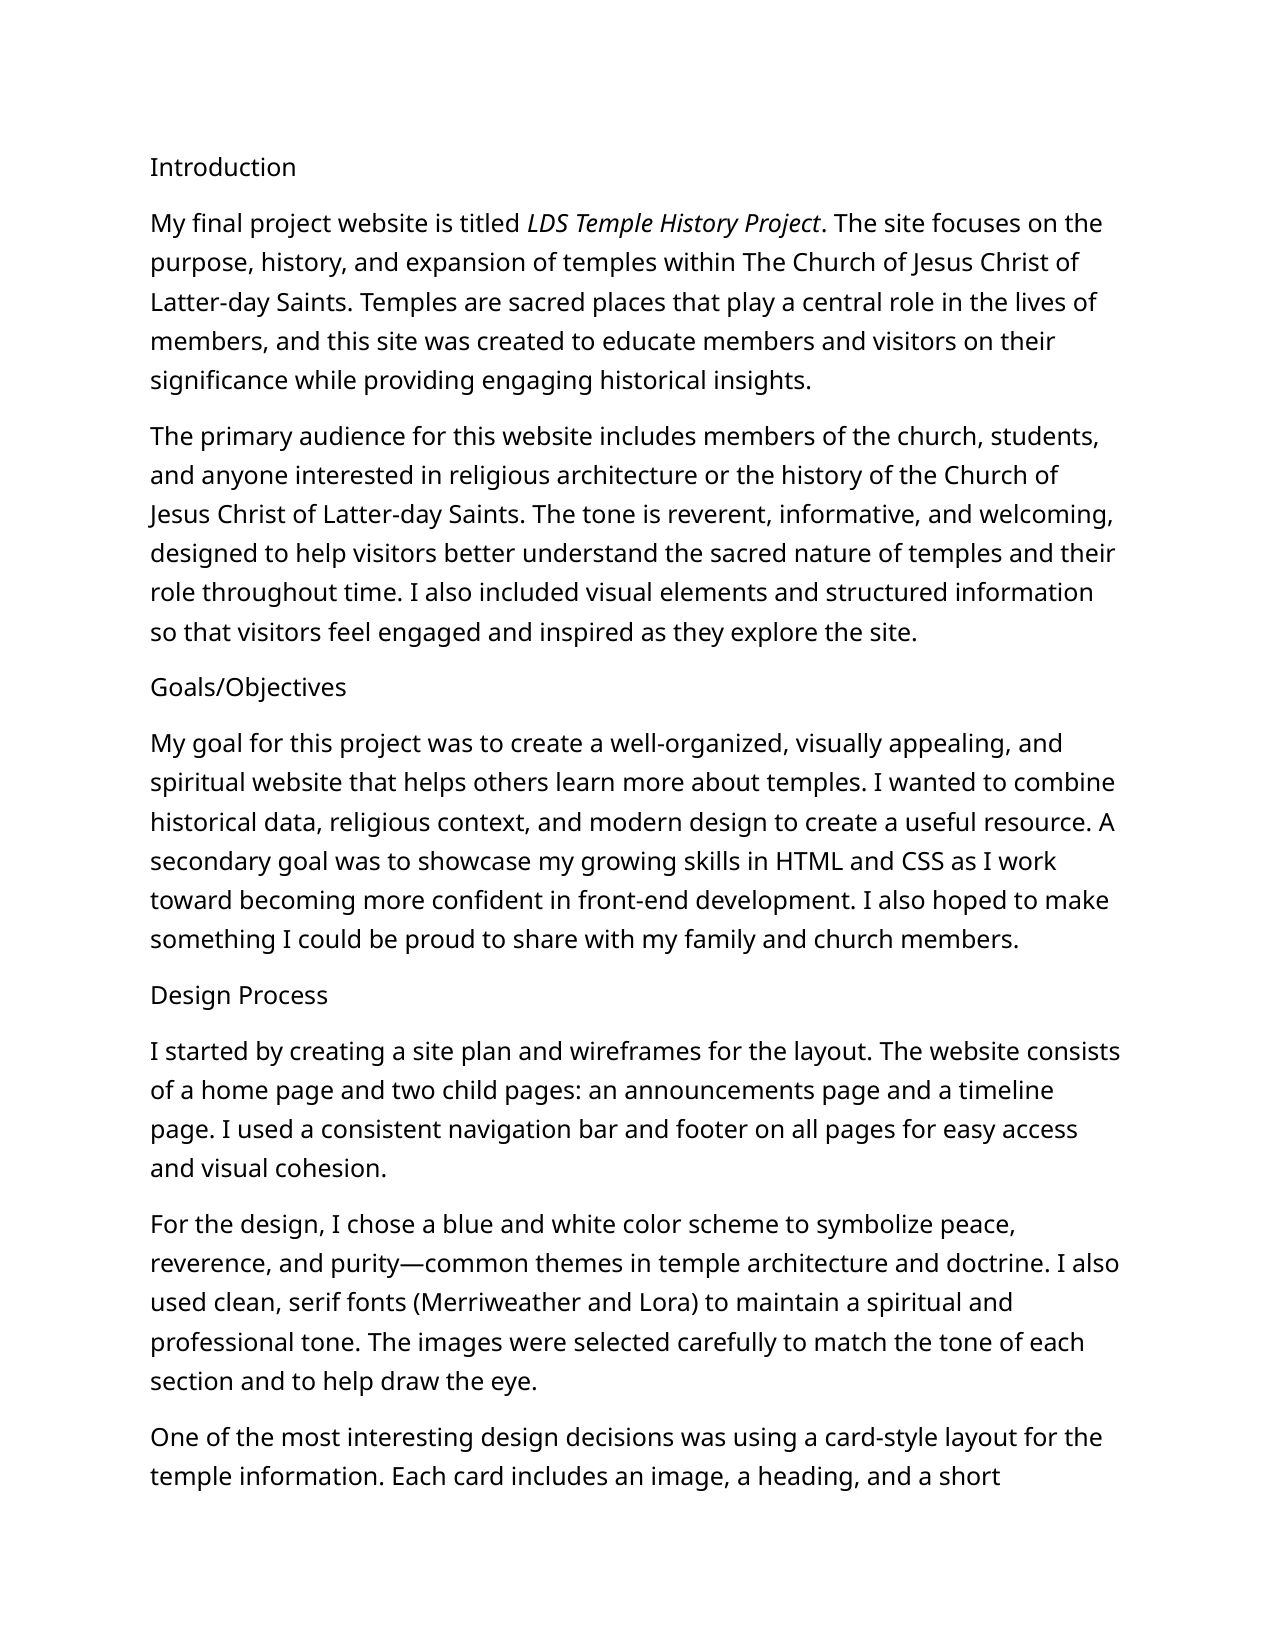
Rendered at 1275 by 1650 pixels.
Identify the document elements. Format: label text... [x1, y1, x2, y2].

text Goals/Objectives [150, 670, 1125, 704]
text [150, 1419, 1125, 1492]
text The primary audience for this website includes members of the church, students, and anyone interested in religious architecture or the history of the Church of Jesus Christ of Latter-day Saints. The tone is reverent, informative, and welcoming, designed to help visitors better understand the sacred nature of temples and their role throughout time. I also included visual elements and structured information so that visitors feel engaged and inspired as they explore the site. [150, 418, 1125, 648]
text For the design, I chose a blue and white color scheme to symbolize peace, reverence, and purity—common themes in temple architecture and doctrine. I also used clean, serif fonts (Merriweather and Lora) to maintain a spiritual and professional tone. The images were selected carefully to match the tone of each section and to help draw the eye. [150, 1207, 1125, 1397]
text Introduction [150, 150, 1125, 184]
text Design Process [150, 977, 1125, 1012]
text My final project website is titled LDS Temple History Project. The site focuses on the purpose, history, and expansion of temples within The Church of Jesus Christ of Latter-day Saints. Temples are sacred places that play a central role in the lives of members, and this site was created to educate members and visitors on their significance while providing engaging historical insights. [150, 206, 1125, 397]
text I started by creating a site plan and wireframes for the layout. The website consists of a home page and two child pages: an announcements page and a timeline page. I used a consistent navigation bar and footer on all pages for easy access and visual cohesion. [150, 1033, 1125, 1185]
text My goal for this project was to create a well-organized, visually appealing, and spiritual website that helps others learn more about temples. I wanted to combine historical data, religious context, and modern design to create a useful resource. A secondary goal was to showcase my growing skills in HTML and CSS as I work toward becoming more confident in front-end development. I also hoped to make something I could be proud to share with my family and church members. [150, 726, 1125, 956]
